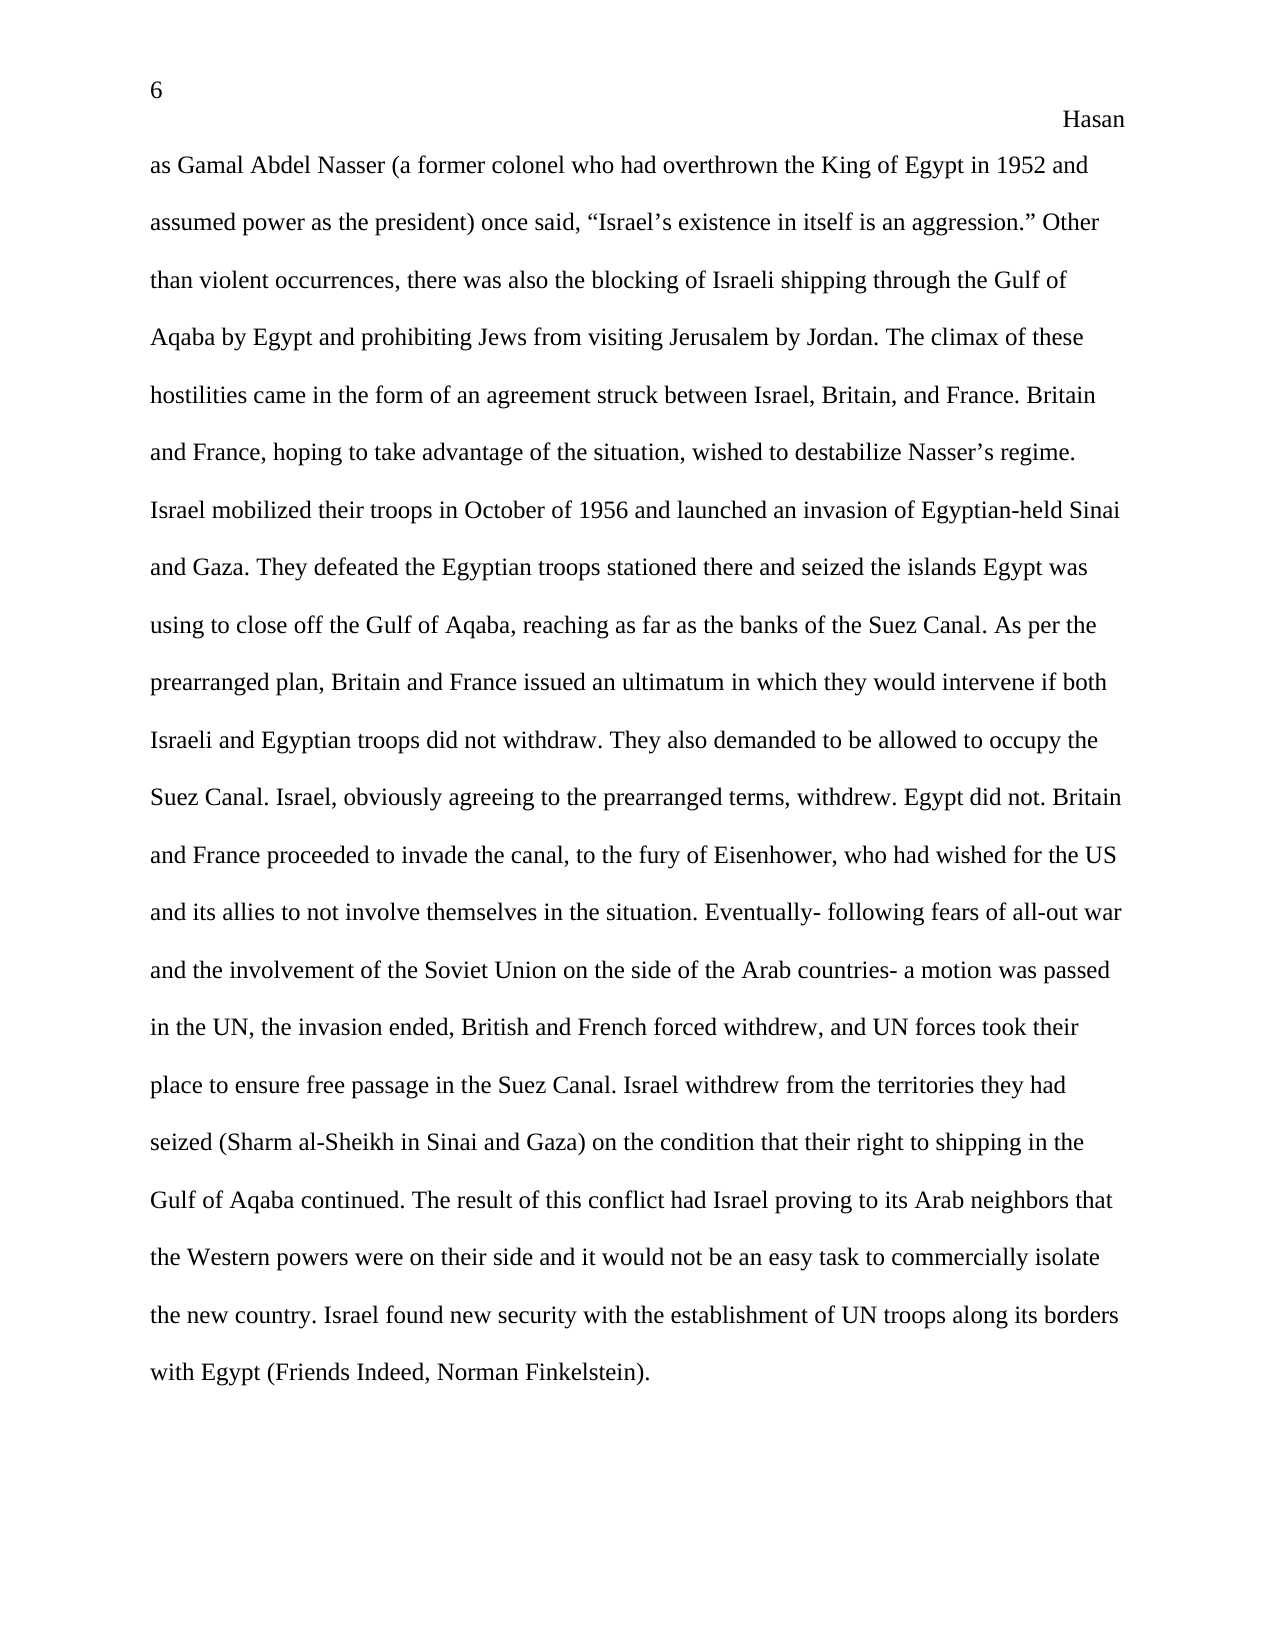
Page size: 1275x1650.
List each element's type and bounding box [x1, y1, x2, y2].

text [150, 150, 1125, 1386]
